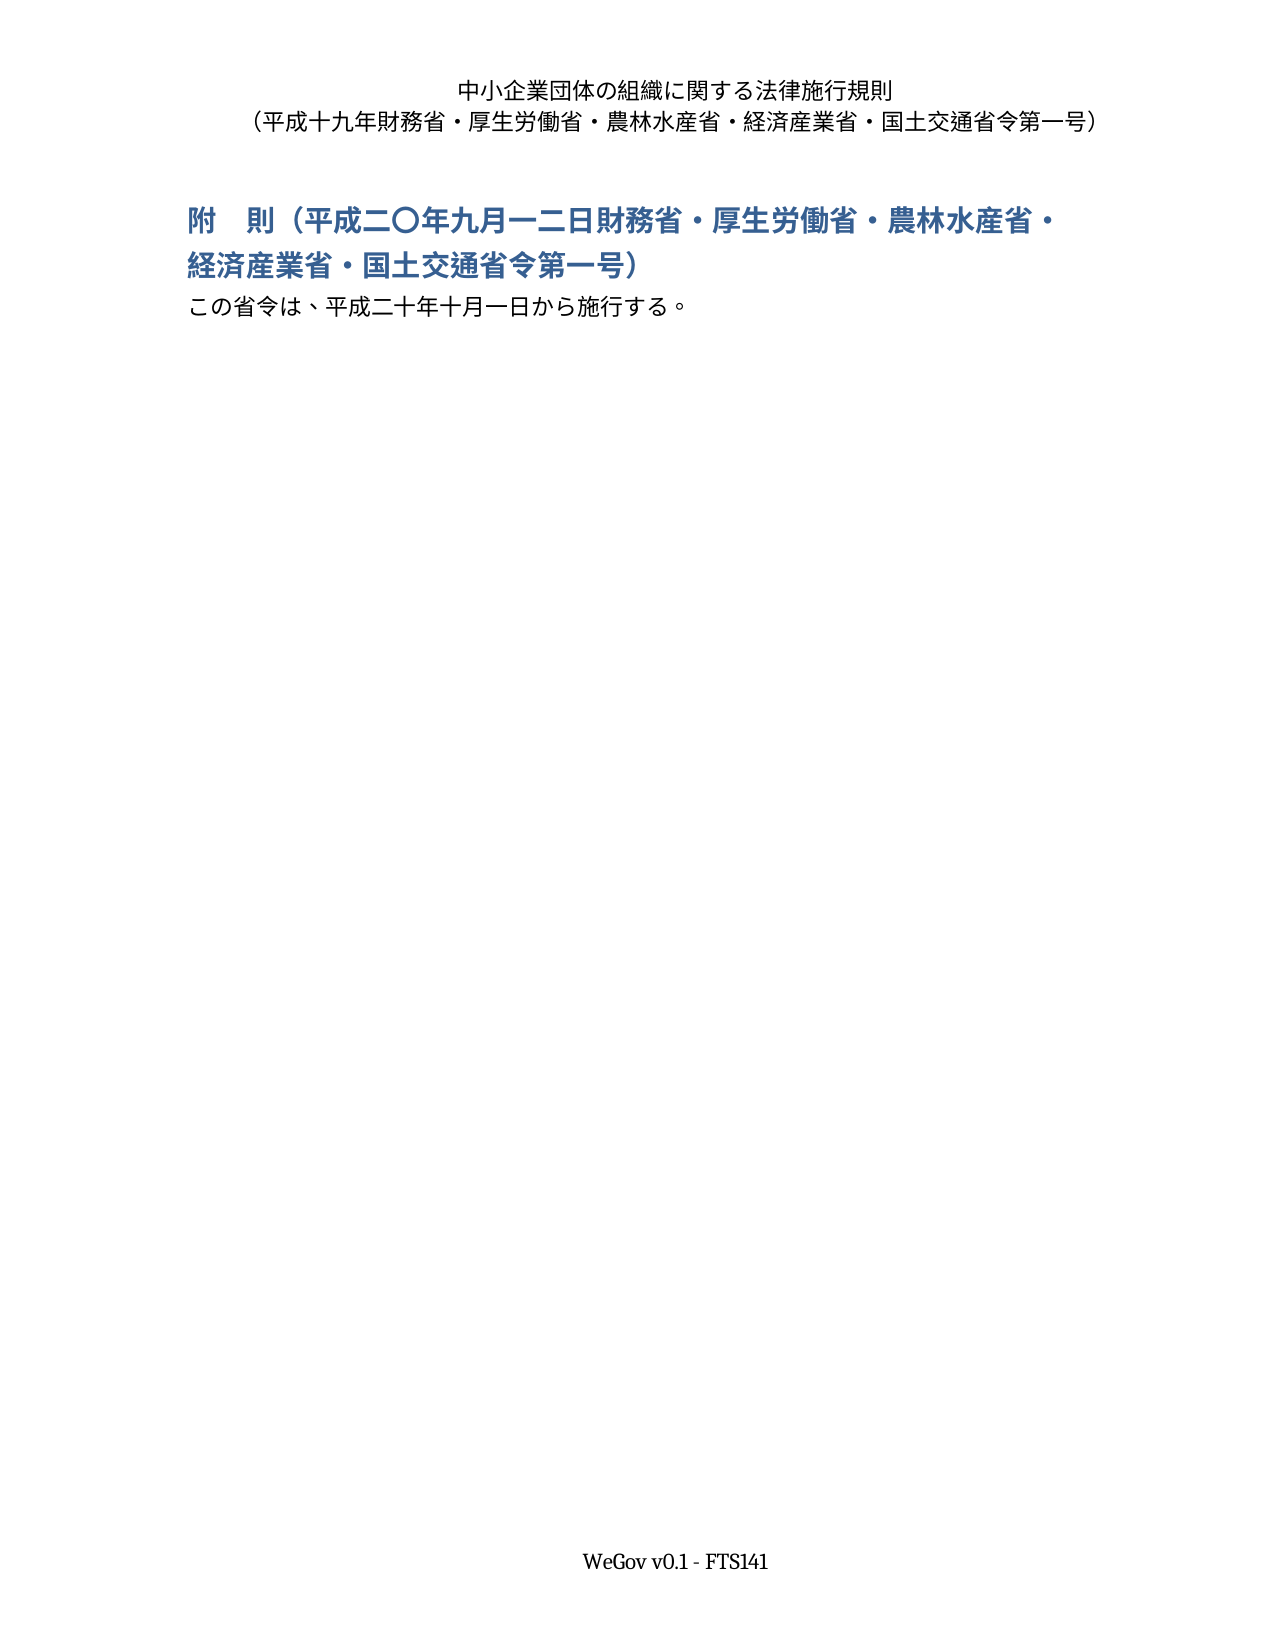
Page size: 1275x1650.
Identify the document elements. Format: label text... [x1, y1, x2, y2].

subtitle 附 則（平成二〇年九月一二日財務省・厚生労働省・農林水産省・経済産業省・国土交通省令第一号） [187, 200, 1087, 285]
text この省令は、平成二十年十月一日から施行する。 [187, 291, 1087, 322]
